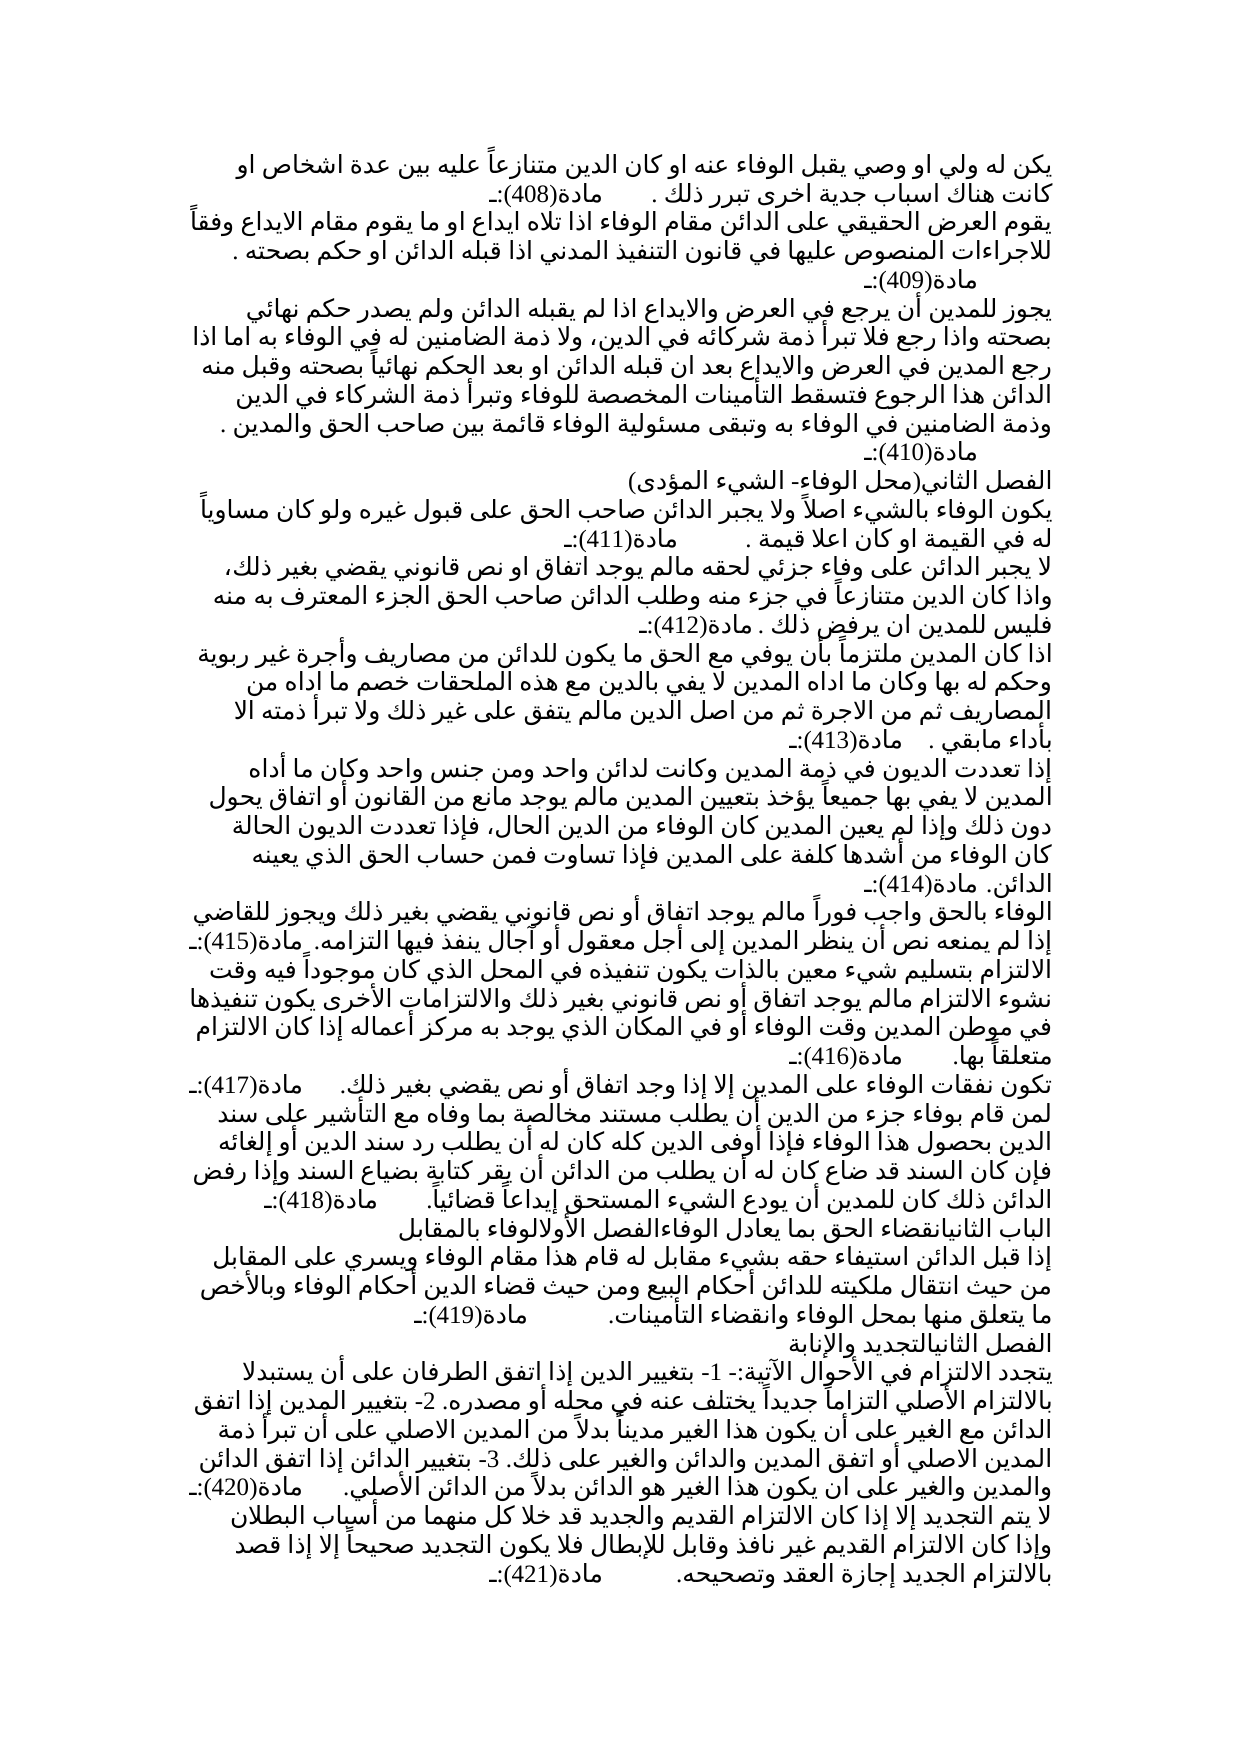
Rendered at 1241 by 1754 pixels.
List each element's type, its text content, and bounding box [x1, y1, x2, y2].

text الالتزام بتسليم شيء معين بالذات يكون تنفيذه في المحل الذي كان موجوداً فيه وقت نشوء الالتزام مالم يوجد اتفاق أو نص قانوني بغير ذلك والالتزامات الأخرى يكون تنفيذها في موطن المدين وقت الوفاء أو في المكان الذي يوجد به مركز أعماله إذا كان الالتزام متعلقاً بها. مادة(416):ـ [187, 955, 1053, 1070]
text إذا قبل الدائن استيفاء حقه بشيء مقابل له قام هذا مقام الوفاء ويسري على المقابل من حيث انتقال ملكيته للدائن أحكام البيع ومن حيث قضاء الدين أحكام الوفاء وبالأخص ما يتعلق منها بمحل الوفاء وانقضاء التأمينات. مادة(419):ـ [187, 1242, 1053, 1329]
text الفصل الثانيالتجديد والإنابة [187, 1329, 1053, 1357]
text تكون نفقات الوفاء على المدين إلا إذا وجد اتفاق أو نص يقضي بغير ذلك. مادة(417):ـ [187, 1070, 1053, 1099]
text يجوز للمدين أن يرجع في العرض والايداع اذا لم يقبله الدائن ولم يصدر حكم نهائي بصحته واذا رجع فلا تبرأ ذمة شركائه في الدين، ولا ذمة الضامنين له في الوفاء به اما اذا رجع المدين في العرض والايداع بعد ان قبله الدائن او بعد الحكم نهائياً بصحته وقبل منه الدائن هذا الرجوع فتسقط التأمينات المخصصة للوفاء وتبرأ ذمة الشركاء في الدين وذمة الضامنين في الوفاء به وتبقى مسئولية الوفاء قائمة بين صاحب الحق والمدين . مادة(410):ـ [187, 294, 1053, 466]
text اذا كان المدين ملتزماً بأن يوفي مع الحق ما يكون للدائن من مصاريف وأجرة غير ربوية وحكم له بها وكان ما اداه المدين لا يفي بالدين مع هذه الملحقات خصم ما اداه من المصاريف ثم من الاجرة ثم من اصل الدين مالم يتفق على غير ذلك ولا تبرأ ذمته الا بأداء مابقي . مادة(413):ـ [187, 639, 1053, 754]
text لا يجبر الدائن على وفاء جزئي لحقه مالم يوجد اتفاق او نص قانوني يقضي بغير ذلك، واذا كان الدين متنازعاً في جزء منه وطلب الدائن صاحب الحق الجزء المعترف به منه فليس للمدين ان يرفض ذلك . مادة(412):ـ [187, 552, 1053, 639]
text الباب الثانيانقضاء الحق بما يعادل الوفاءالفصل الأولالوفاء بالمقابل [187, 1214, 1053, 1242]
text لا يتم التجديد إلا إذا كان الالتزام القديم والجديد قد خلا كل منهما من أسباب البطلان وإذا كان الالتزام القديم غير نافذ وقابل للإبطال فلا يكون التجديد صحيحاً إلا إذا قصد بالالتزام الجديد إجازة العقد وتصحيحه. مادة(421):ـ [187, 1501, 1053, 1587]
text يكون الوفاء بالشيء اصلاً ولا يجبر الدائن صاحب الحق على قبول غيره ولو كان مساوياً له في القيمة او كان اعلا قيمة . مادة(411):ـ [187, 495, 1053, 552]
text يتجدد الالتزام في الأحوال الآتية:- 1- بتغيير الدين إذا اتفق الطرفان على أن يستبدلا بالالتزام الأصلي التزاماً جديداً يختلف عنه في محله أو مصدره. 2- بتغيير المدين إذا اتفق الدائن مع الغير على أن يكون هذا الغير مديناً بدلاً من المدين الاصلي على أن تبرأ ذمة المدين الاصلي أو اتفق المدين والدائن والغير على ذلك. 3- بتغيير الدائن إذا اتفق الدائن والمدين والغير على ان يكون هذا الغير هو الدائن بدلاً من الدائن الأصلي. مادة(420):ـ [187, 1357, 1053, 1501]
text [187, 150, 1053, 207]
text لمن قام بوفاء جزء من الدين أن يطلب مستند مخالصة بما وفاه مع التأشير على سند الدين بحصول هذا الوفاء فإذا أوفى الدين كله كان له أن يطلب رد سند الدين أو إلغائه فإن كان السند قد ضاع كان له أن يطلب من الدائن أن يقر كتابة بضياع السند وإذا رفض الدائن ذلك كان للمدين أن يودع الشيء المستحق إيداعاً قضائياً. مادة(418):ـ [187, 1099, 1053, 1214]
text إذا تعددت الديون في ذمة المدين وكانت لدائن واحد ومن جنس واحد وكان ما أداه المدين لا يفي بها جميعاً يؤخذ بتعيين المدين مالم يوجد مانع من القانون أو اتفاق يحول دون ذلك وإذا لم يعين المدين كان الوفاء من الدين الحال، فإذا تعددت الديون الحالة كان الوفاء من أشدها كلفة على المدين فإذا تساوت فمن حساب الحق الذي يعينه الدائن. مادة(414):ـ [187, 754, 1053, 897]
text يقوم العرض الحقيقي على الدائن مقام الوفاء اذا تلاه ايداع او ما يقوم مقام الايداع وفقاً للاجراءات المنصوص عليها في قانون التنفيذ المدني اذا قبله الدائن او حكم بصحته . مادة(409):ـ [187, 207, 1053, 294]
text الفصل الثاني(محل الوفاء- الشيء المؤدى) [187, 466, 1053, 495]
text الوفاء بالحق واجب فوراً مالم يوجد اتفاق أو نص قانوني يقضي بغير ذلك ويجوز للقاضي إذا لم يمنعه نص أن ينظر المدين إلى أجل معقول أو آجال ينفذ فيها التزامه. مادة(415):ـ [187, 897, 1053, 955]
